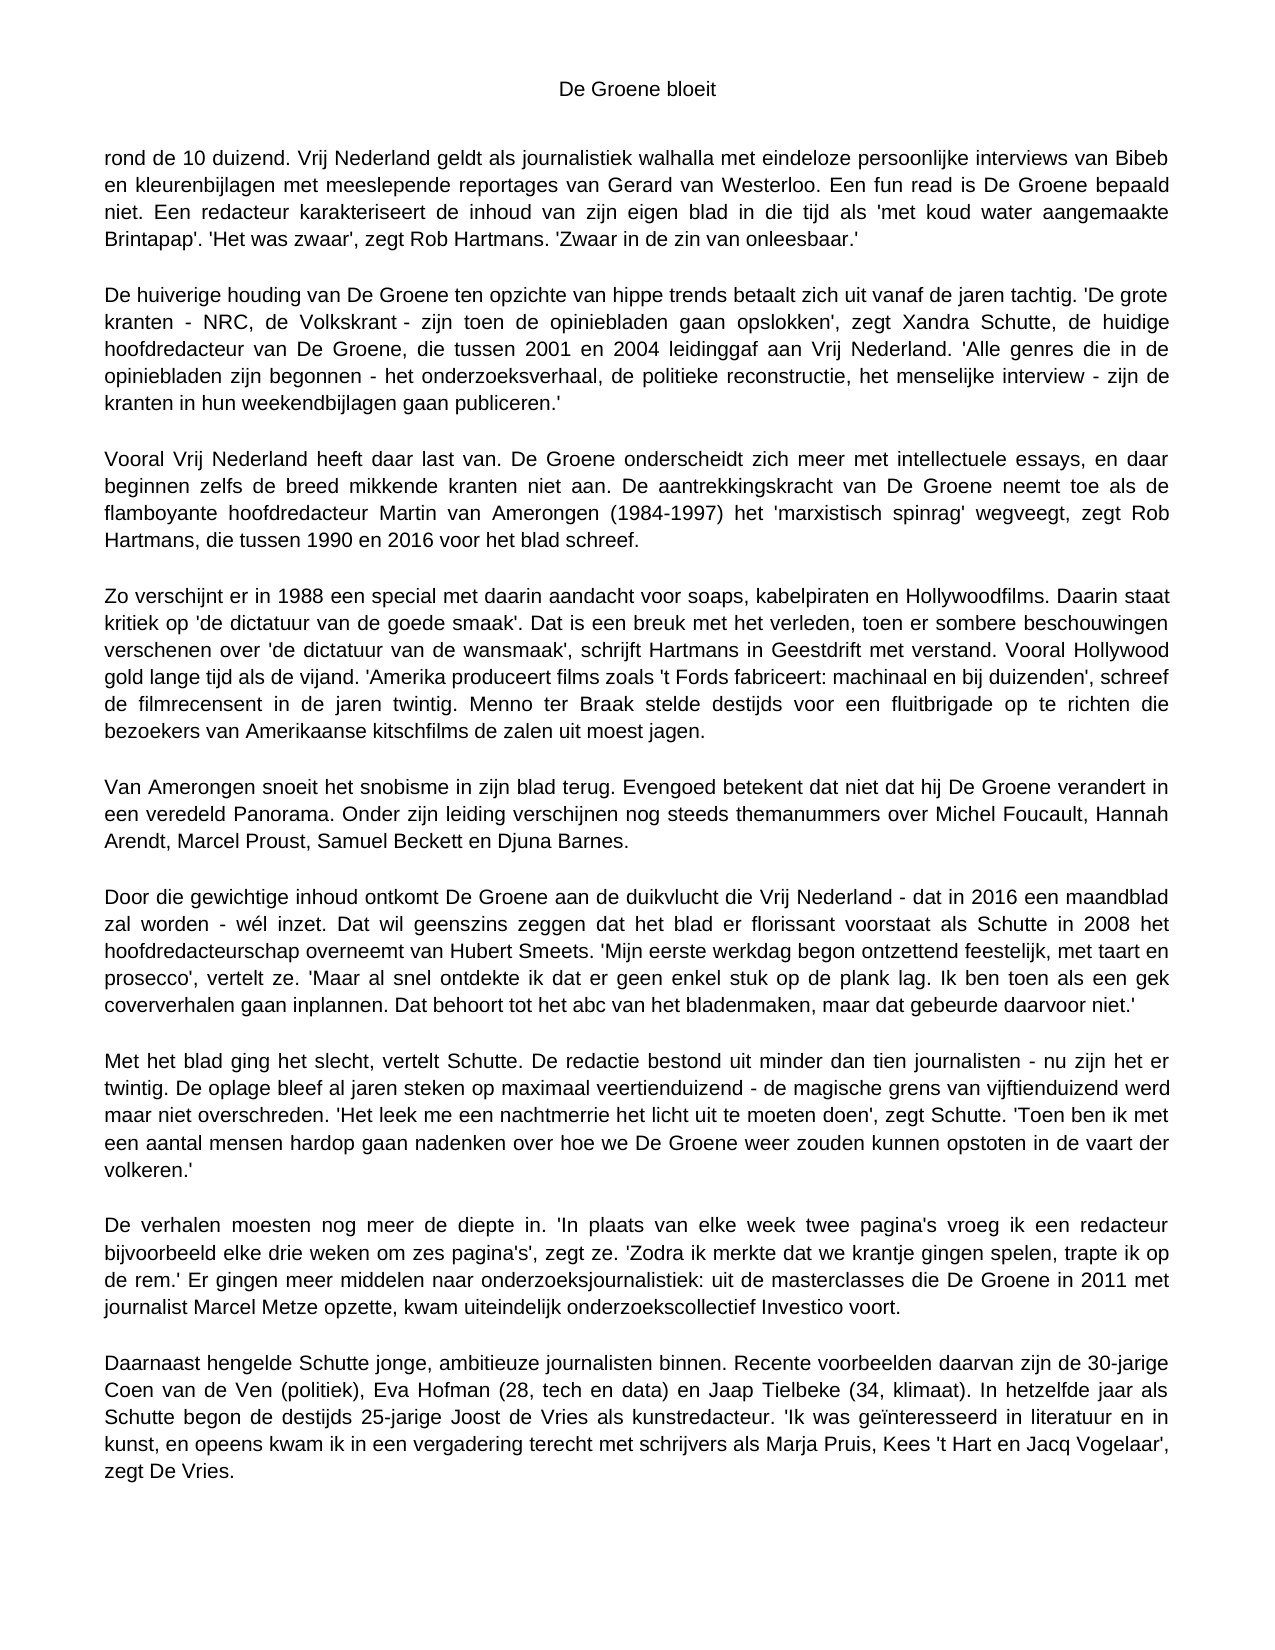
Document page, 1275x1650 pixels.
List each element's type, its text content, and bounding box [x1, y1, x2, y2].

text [104, 142, 1171, 251]
text De huiverige houding van De Groene ten opzichte van hippe trends betaalt zich uit vanaf de jaren tachtig. 'De grote kranten - NRC, de Volkskrant - zijn toen de opiniebladen gaan opslokken', zegt Xandra Schutte, de huidige hoofdredacteur van De Groene, die tussen 2001 en 2004 leidinggaf aan Vrij Nederland. 'Alle genres die in de opiniebladen zijn begonnen - het onderzoeksverhaal, de politieke reconstructie, het menselijke interview - zijn de kranten in hun weekendbijlagen gaan publiceren.' [104, 279, 1171, 415]
text Daarnaast hengelde Schutte jonge, ambitieuze journalisten binnen. Recente voorbeelden daarvan zijn de 30-jarige Coen van de Ven (politiek), Eva Hofman (28, tech en data) en Jaap Tielbeke (34, klimaat). In hetzelfde jaar als Schutte begon de destijds 25-jarige Joost de Vries als kunstredacteur. 'Ik was geïnteresseerd in literatuur en in kunst, en opeens kwam ik in een vergadering terecht met schrijvers als Marja Pruis, Kees 't Hart en Jacq Vogelaar', zegt De Vries. [104, 1347, 1171, 1483]
text Vooral Vrij Nederland heeft daar last van. De Groene onderscheidt zich meer met intellectuele essays, en daar beginnen zelfs de breed mikkende kranten niet aan. De aantrekkingskracht van De Groene neemt toe als de flamboyante hoofdredacteur Martin van Amerongen (1984-1997) het 'marxistisch spinrag' wegveegt, zegt Rob Hartmans, die tussen 1990 en 2016 voor het blad schreef. [104, 443, 1171, 552]
text Van Amerongen snoeit het snobisme in zijn blad terug. Evengoed betekent dat niet dat hij De Groene verandert in een veredeld Panorama. Onder zijn leiding verschijnen nog steeds themanummers over Michel Foucault, Hannah Arendt, Marcel Proust, Samuel Beckett en Djuna Barnes. [104, 772, 1171, 853]
text Door die gewichtige inhoud ontkomt De Groene aan de duikvlucht die Vrij Nederland - dat in 2016 een maandblad zal worden - wél inzet. Dat wil geenszins zeggen dat het blad er florissant voorstaat als Schutte in 2008 het hoofdredacteurschap overneemt van Hubert Smeets. 'Mijn eerste werkdag begon ontzettend feestelijk, met taart en prosecco', vertelt ze. 'Maar al snel ontdekte ik dat er geen enkel stuk op de plank lag. Ik ben toen als een gek coververhalen gaan inplannen. Dat behoort tot het abc van het bladenmaken, maar dat gebeurde daarvoor niet.' [104, 882, 1171, 1017]
text Zo verschijnt er in 1988 een special met daarin aandacht voor soaps, kabelpiraten en Hollywoodfilms. Daarin staat kritiek op 'de dictatuur van de goede smaak'. Dat is een breuk met het verleden, toen er sombere beschouwingen verschenen over 'de dictatuur van de wansmaak', schrijft Hartmans in Geestdrift met verstand. Vooral Hollywood gold lange tijd als de vijand. 'Amerika produceert films zoals 't Fords fabriceert: machinaal en bij duizenden', schreef de filmrecensent in de jaren twintig. Menno ter Braak stelde destijds voor een fluitbrigade op te richten die bezoekers van Amerikaanse kitschfilms de zalen uit moest jagen. [104, 581, 1171, 743]
text De verhalen moesten nog meer de diepte in. 'In plaats van elke week twee pagina's vroeg ik een redacteur bijvoorbeeld elke drie weken om zes pagina's', zegt ze. 'Zodra ik merkte dat we krantje gingen spelen, trapte ik op de rem.' Er gingen meer middelen naar onderzoeksjournalistiek: uit de masterclasses die De Groene in 2011 met journalist Marcel Metze opzette, kwam uiteindelijk onderzoekscollectief Investico voort. [104, 1210, 1171, 1318]
text Met het blad ging het slecht, vertelt Schutte. De redactie bestond uit minder dan tien journalisten - nu zijn het er twintig. De oplage bleef al jaren steken op maximaal veertienduizend - de magische grens van vijftienduizend werd maar niet overschreden. 'Het leek me een nachtmerrie het licht uit te moeten doen', zegt Schutte. 'Toen ben ik met een aantal mensen hardop gaan nadenken over hoe we De Groene weer zouden kunnen opstoten in de vaart der volkeren.' [104, 1046, 1171, 1181]
